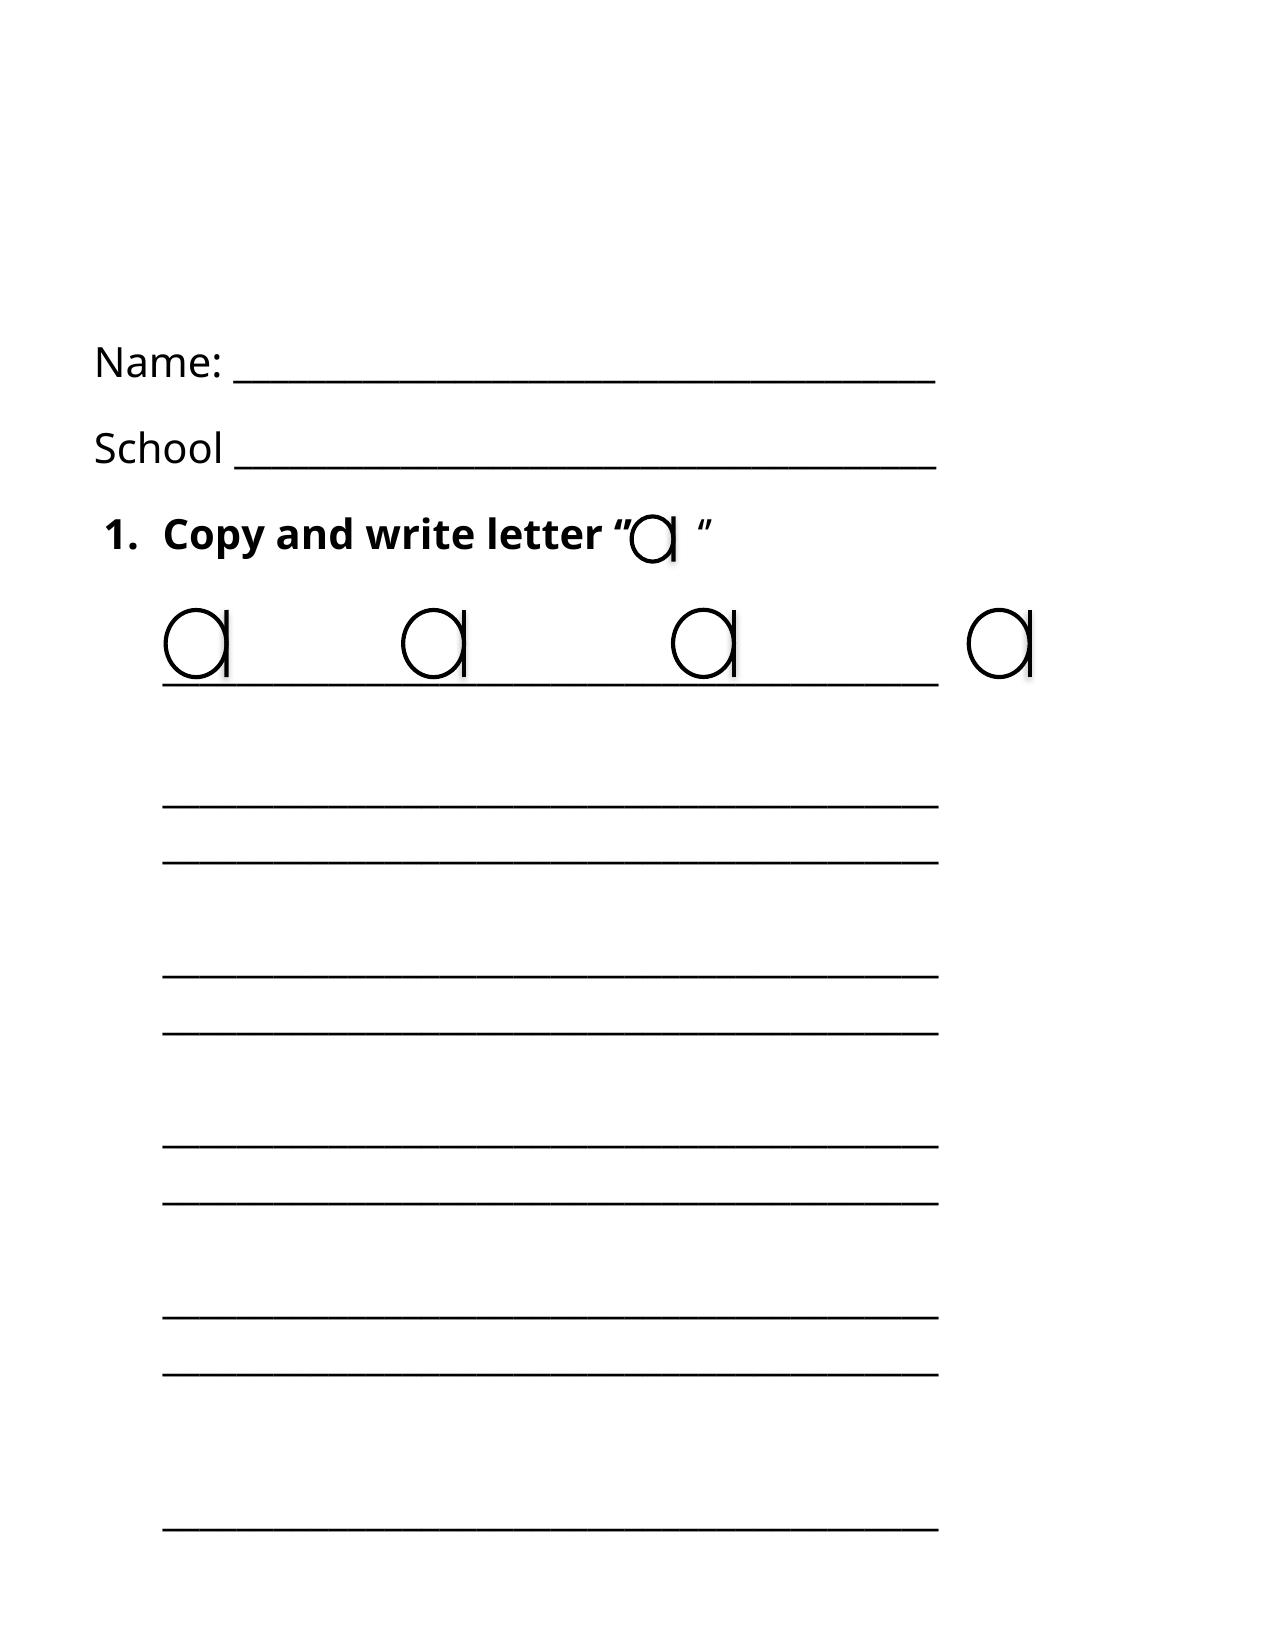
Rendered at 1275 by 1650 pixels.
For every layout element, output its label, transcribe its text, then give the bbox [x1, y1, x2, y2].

text School ______________________________________ [94, 419, 1200, 476]
list __________________________________________ [162, 636, 1200, 692]
list __________________________________________ [162, 1098, 1200, 1155]
list Copy and write letter ‘’ ‘’ [103, 505, 1200, 562]
list __________________________________________ [162, 758, 1200, 814]
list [162, 1481, 1200, 1537]
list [162, 1325, 1200, 1382]
list __________________________________________ [162, 985, 1200, 1041]
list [162, 1155, 1200, 1212]
text Name: ______________________________________ [94, 333, 1200, 390]
list __________________________________________ [162, 814, 1200, 871]
list __________________________________________ [162, 928, 1200, 985]
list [162, 1268, 1200, 1325]
